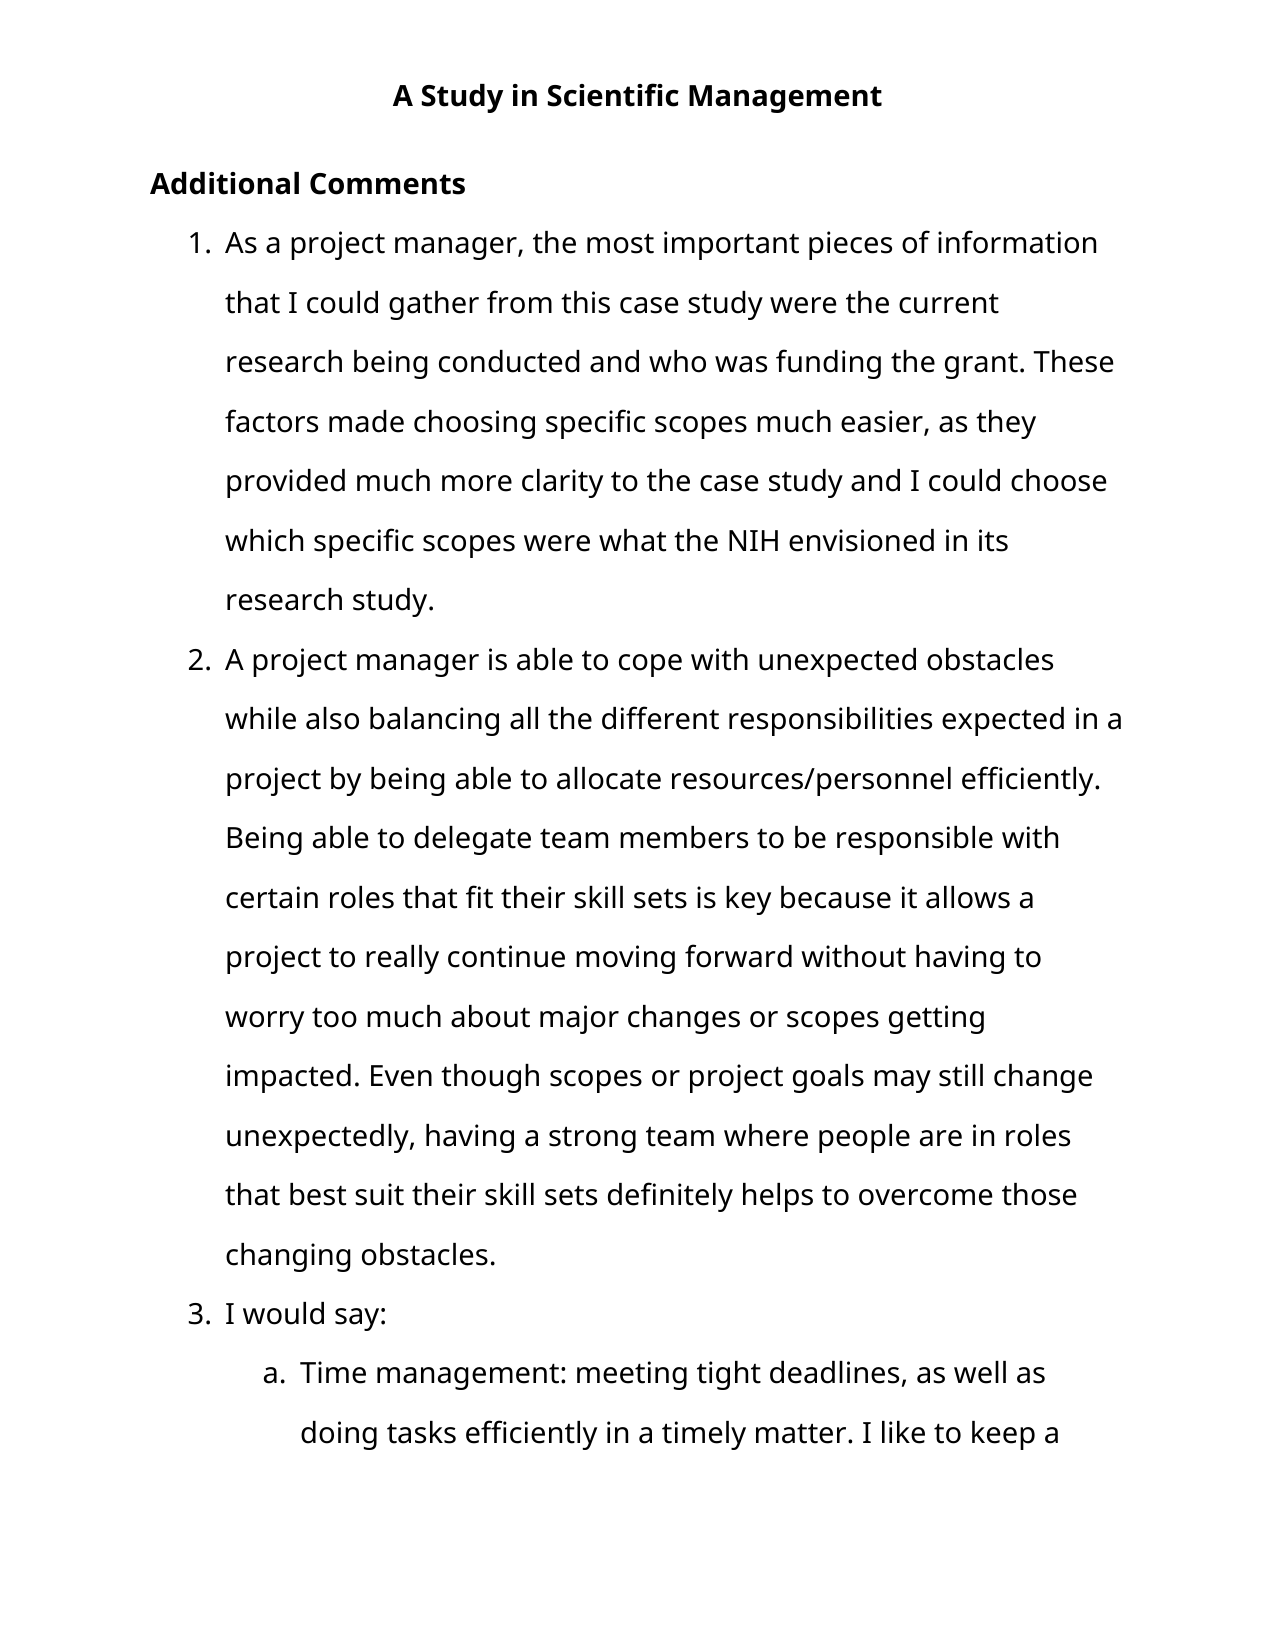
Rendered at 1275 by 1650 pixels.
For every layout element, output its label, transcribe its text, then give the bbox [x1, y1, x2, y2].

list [262, 1353, 1125, 1452]
list A project manager is able to cope with unexpected obstacles while also balancing all the different responsibilities expected in a project by being able to allocate resources/personnel efficiently. Being able to delegate team members to be responsible with certain roles that fit their skill sets is key because it allows a project to really continue moving forward without having to worry too much about major changes or scopes getting impacted. Even though scopes or project goals may still change unexpectedly, having a strong team where people are in roles that best suit their skill sets definitely helps to overcome those changing obstacles. [187, 639, 1125, 1273]
list As a project manager, the most important pieces of information that I could gather from this case study were the current research being conducted and who was funding the grant. These factors made choosing specific scopes much easier, as they provided much more clarity to the case study and I could choose which specific scopes were what the NIH envisioned in its research study. [187, 223, 1125, 619]
list I would say: [187, 1293, 1125, 1333]
text Additional Comments [150, 163, 1125, 203]
